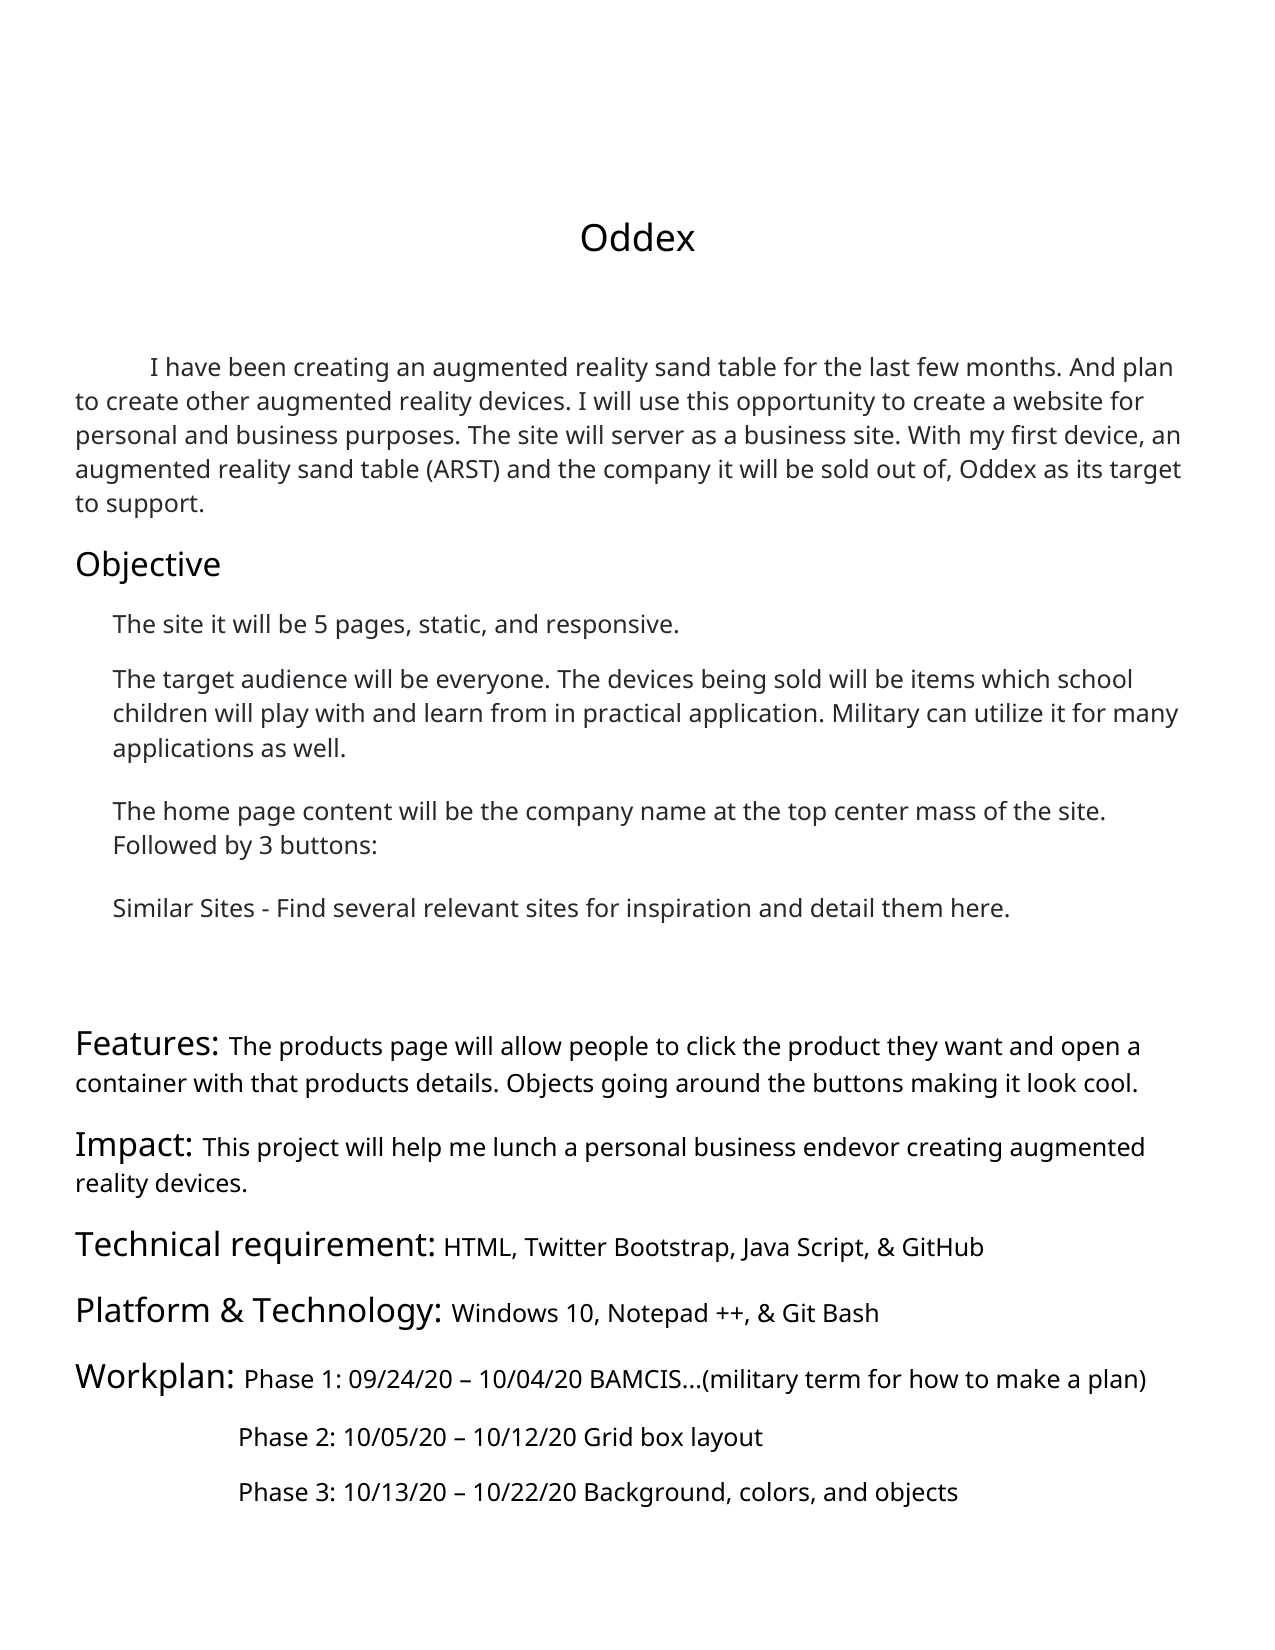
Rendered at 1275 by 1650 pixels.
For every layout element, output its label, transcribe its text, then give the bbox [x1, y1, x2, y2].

text Technical requirement: HTML, Twitter Bootstrap, Java Script, & GitHub [75, 1221, 1200, 1266]
text The site it will be 5 pages, static, and responsive. [75, 607, 1200, 641]
text The target audience will be everyone. The devices being sold will be items which school children will play with and learn from in practical application. Military can utilize it for many applications as well. [112, 662, 1200, 764]
text Impact: This project will help me lunch a personal business endevor creating augmented reality devices. [75, 1121, 1200, 1200]
text Workplan: Phase 1: 09/24/20 – 10/04/20 BAMCIS...(military term for how to make a plan) [75, 1353, 1200, 1399]
text I have been creating an augmented reality sand table for the last few months. And plan to create other augmented reality devices. I will use this opportunity to create a website for personal and business purposes. The site will server as a business site. With my first device, an augmented reality sand table (ARST) and the company it will be sold out of, Oddex as its target to support. [75, 350, 1200, 520]
text Phase 2: 10/05/20 – 10/12/20 Grid box layout [75, 1419, 1200, 1454]
text Phase 3: 10/13/20 – 10/22/20 Background, colors, and objects [75, 1474, 1200, 1508]
text The home page content will be the company name at the top center mass of the site. Followed by 3 buttons: [112, 793, 1200, 862]
text Oddex [75, 211, 1200, 262]
text Similar Sites - Find several relevant sites for inspiration and detail them here. [112, 891, 1200, 925]
text Features: The products page will allow people to click the product they want and open a container with that products details. Objects going around the buttons making it look cool. [75, 1020, 1200, 1100]
text Platform & Technology: Windows 10, Notepad ++, & Git Bash [75, 1287, 1200, 1332]
text Objective [75, 541, 1200, 586]
